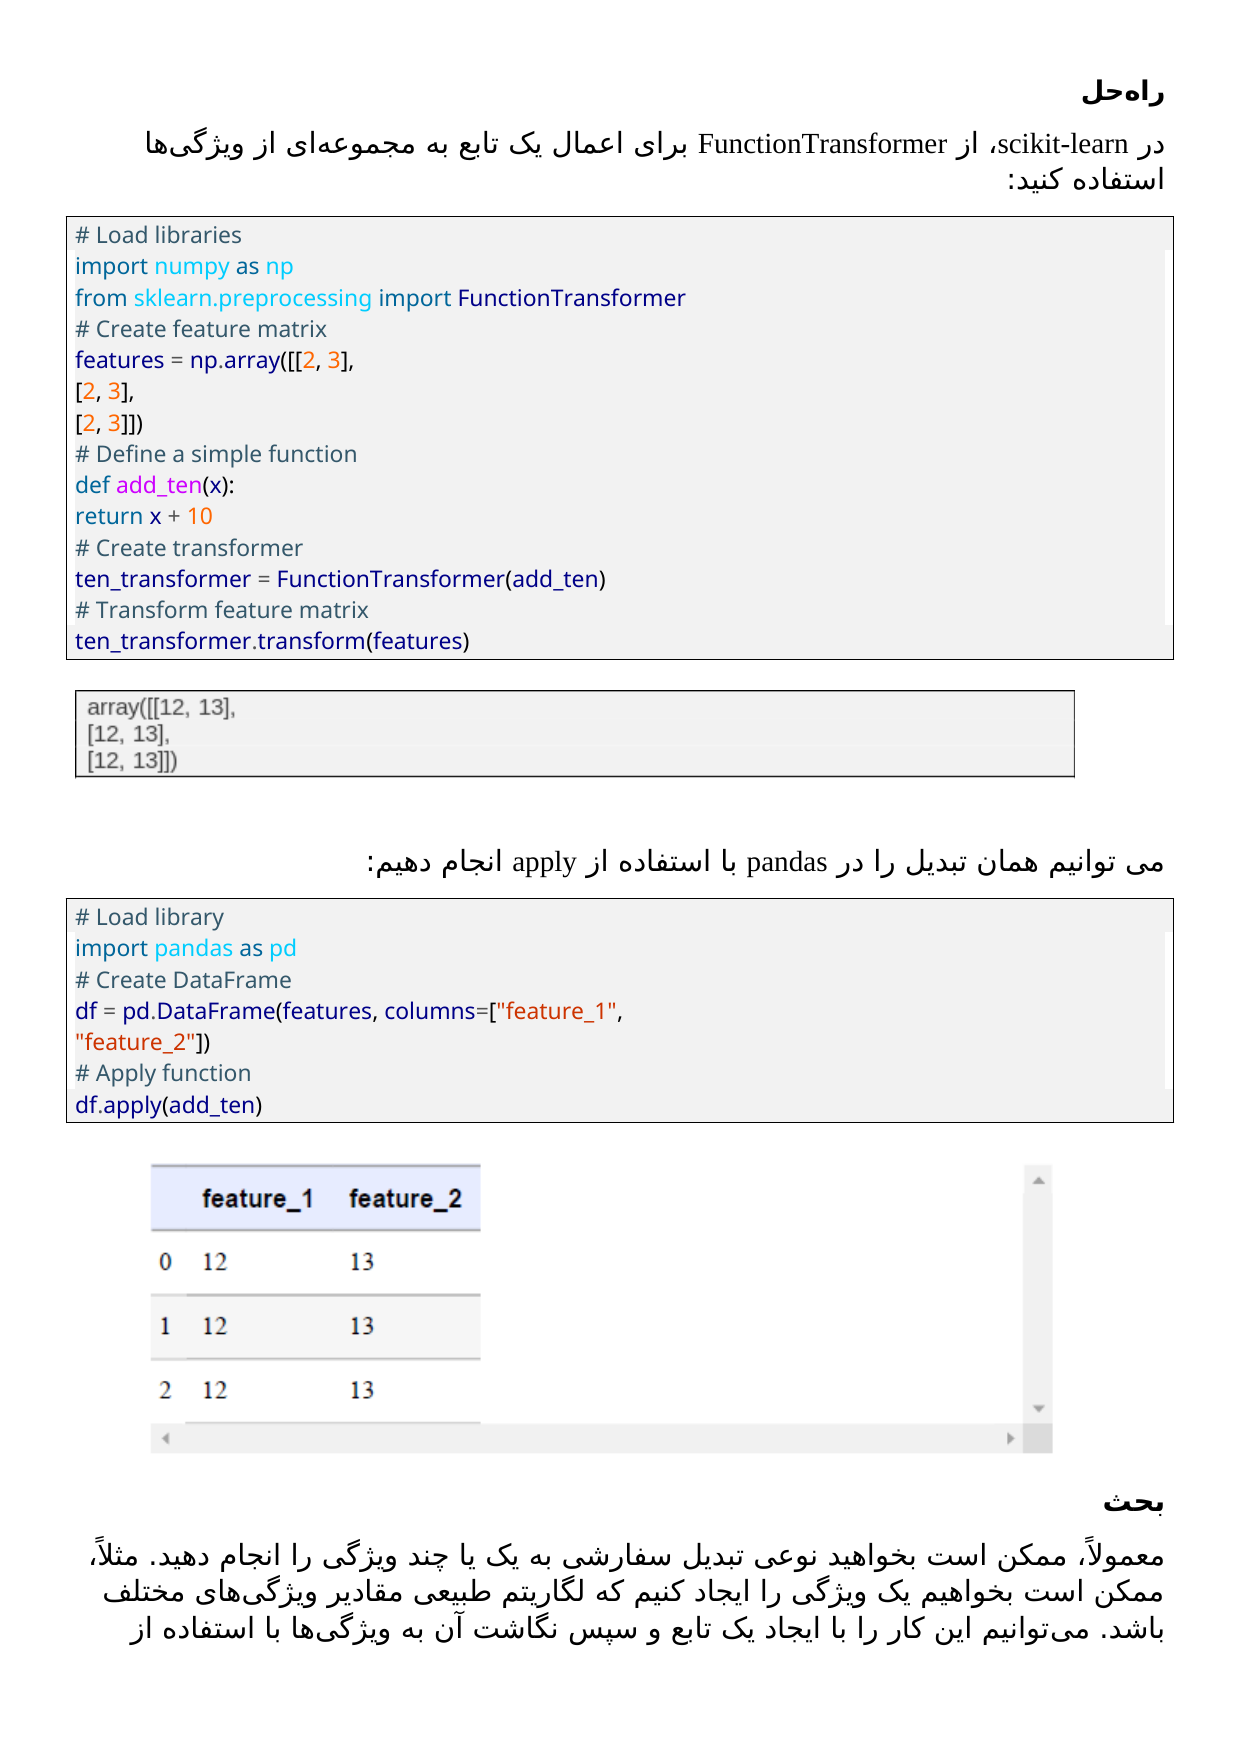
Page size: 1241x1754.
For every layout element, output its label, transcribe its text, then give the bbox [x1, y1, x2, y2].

text return x + 10 [75, 500, 1165, 532]
text # Create feature matrix [75, 313, 1165, 344]
text [2, 3]]) [75, 407, 1165, 438]
text from sklearn.preprocessing import FunctionTransformer [75, 282, 1165, 313]
text ten_transformer = FunctionTransformer(add_ten) [75, 563, 1165, 594]
text df = pd.DataFrame(features, columns=["feature_1", [75, 995, 1165, 1026]
text import pandas as pd [75, 932, 1165, 964]
text df.apply(add_ten) [67, 1086, 1173, 1122]
text # Apply function [75, 1057, 1165, 1086]
text # Load libraries [67, 217, 1173, 250]
text [2, 3], [75, 375, 1165, 407]
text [75, 1538, 1165, 1645]
text ten_transformer.transform(features) [67, 622, 1173, 659]
text def add_ten(x): [75, 469, 1165, 500]
text راه‌حل [75, 75, 1165, 107]
text # Transform feature matrix [75, 594, 1165, 622]
text بحث [75, 1484, 1165, 1518]
text features = np.array([[2, 3], [75, 344, 1165, 375]
text در scikit-learn، از FunctionTransformer برای اعمال یک تابع به مجموعه‌‌ای از ویژگی‌‌ها استفاده کنید: [75, 126, 1165, 197]
text # Load library [67, 899, 1173, 932]
text می توانیم همان تبدیل را در pandas با استفاده از apply انجام دهیم: [75, 844, 1165, 879]
text # Define a simple function [75, 438, 1165, 469]
picture [123, 1142, 1117, 1466]
text "feature_2"]) [75, 1026, 1165, 1057]
text # Create transformer [75, 532, 1165, 563]
text # Create DataFrame [75, 964, 1165, 995]
text import numpy as np [75, 250, 1165, 282]
